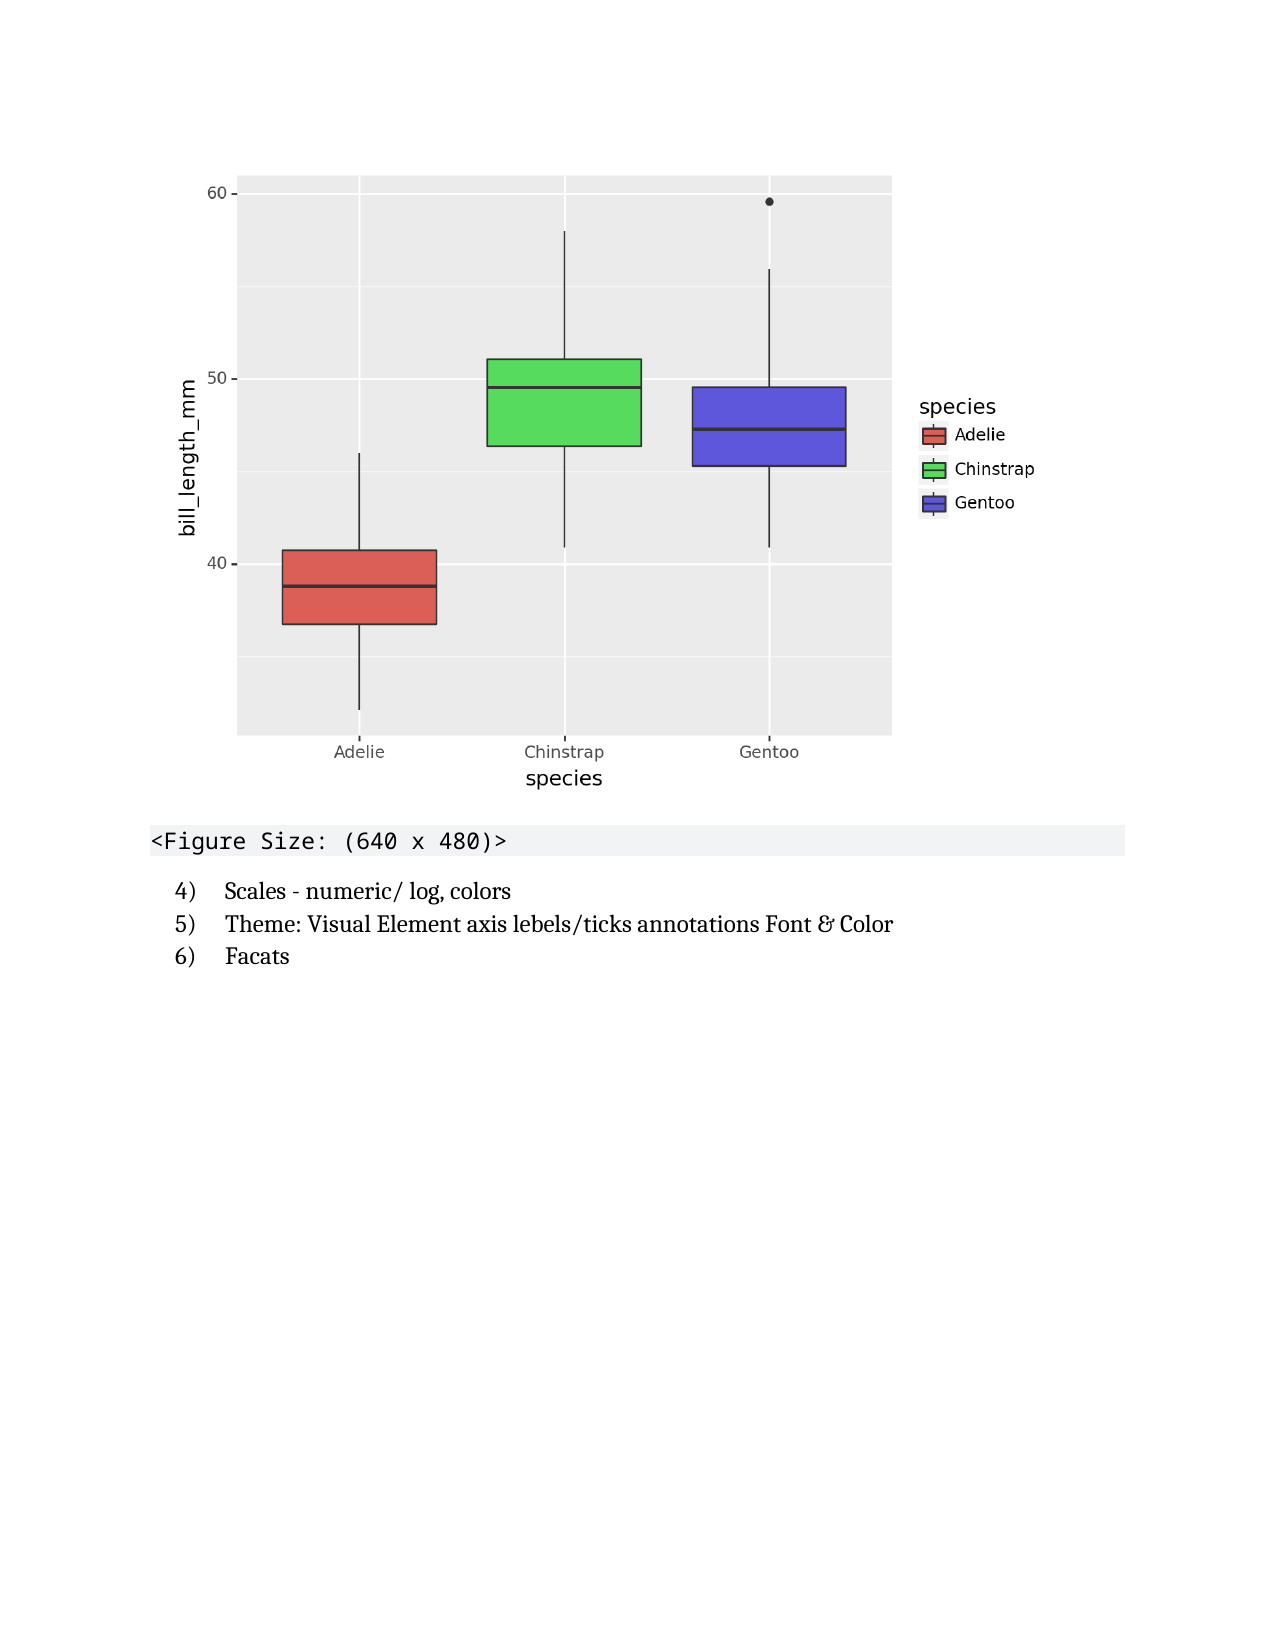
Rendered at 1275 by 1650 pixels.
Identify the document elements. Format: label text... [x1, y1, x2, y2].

list Scales - numeric/ log, colors [175, 877, 1125, 906]
list Facats [175, 942, 1125, 971]
list Theme: Visual Element axis lebels/ticks annotations Font & Color [175, 909, 1125, 938]
picture [168, 150, 1044, 807]
text <Figure Size: (640 x 480)> [150, 825, 1125, 856]
